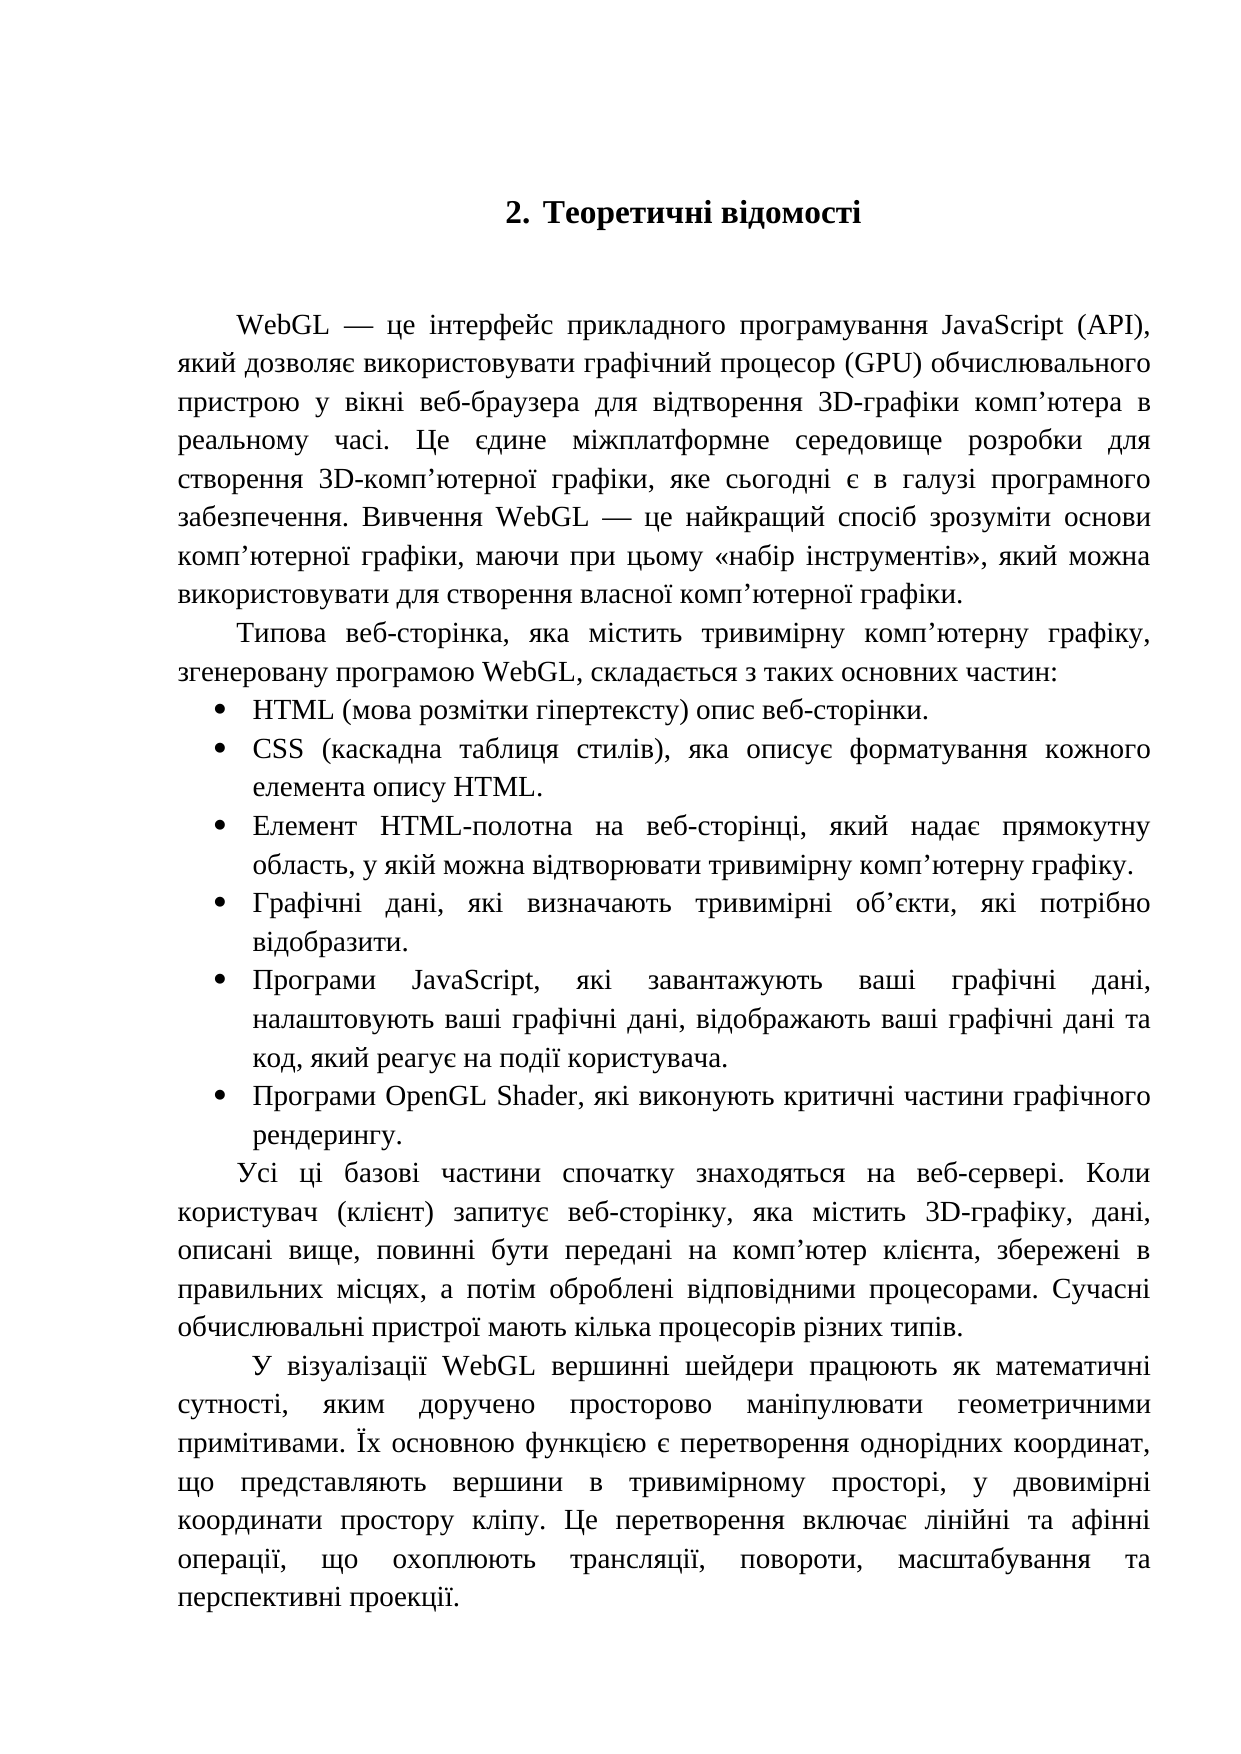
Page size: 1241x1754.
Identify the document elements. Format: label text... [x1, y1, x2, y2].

list CSS (каскадна таблиця стилів), яка описує форматування кожного елемента опису HTML. [215, 731, 1152, 803]
text У візуалізації WebGL вершинні шейдери працюють як математичні сутності, яким доручено просторово маніпулювати геометричними примітивами. Їх основною функцією є перетворення однорідних координат, що представляють вершини в тривимірному просторі, у двовимірні координати простору кліпу. Це перетворення включає лінійні та афінні операції, що охоплюють трансляції, повороти, масштабування та перспективні проекції. [177, 1348, 1152, 1613]
text Типова веб-сторінка, яка містить тривимірну комп’ютерну графіку, згенеровану програмою WebGL, складається з таких основних частин: [177, 615, 1152, 687]
list Програми OpenGL Shader, які виконують критичні частини графічного рендерингу. [215, 1078, 1152, 1150]
text WebGL — це інтерфейс прикладного програмування JavaScript (API), який дозволяє використовувати графічний процесор (GPU) обчислювального пристрою у вікні веб-браузера для відтворення 3D-графіки комп’ютера в реальному часі. Це єдине міжплатформне середовище розробки для створення 3D-комп’ютерної графіки, яке сьогодні є в галузі програмного забезпечення. Вивчення WebGL — це найкращий спосіб зрозуміти основи комп’ютерної графіки, маючи при цьому «набір інструментів», який можна використовувати для створення власної комп’ютерної графіки. [177, 307, 1152, 610]
list Елемент HTML-полотна на веб-сторінці, який надає прямокутну область, у якій можна відтворювати тривимірну комп’ютерну графіку. [215, 808, 1152, 880]
list HTML (мова розмітки гіпертексту) опис веб-сторінки. [215, 692, 1152, 726]
list Програми JavaScript, які завантажують ваші графічні дані, налаштовують ваші графічні дані, відображають ваші графічні дані та код, який реагує на події користувача. [215, 962, 1152, 1073]
text Усі ці базові частини спочатку знаходяться на веб-сервері. Коли користувач (клієнт) запитує веб-сторінку, яка містить 3D-графіку, дані, описані вище, повинні бути передані на комп’ютер клієнта, збережені в правильних місцях, а потім оброблені відповідними процесорами. Сучасні обчислювальні пристрої мають кілька процесорів різних типів. [177, 1155, 1152, 1343]
list Теоретичні відомості [215, 192, 1152, 230]
list Графічні дані, які визначають тривимірні об’єкти, які потрібно відобразити. [215, 885, 1152, 957]
